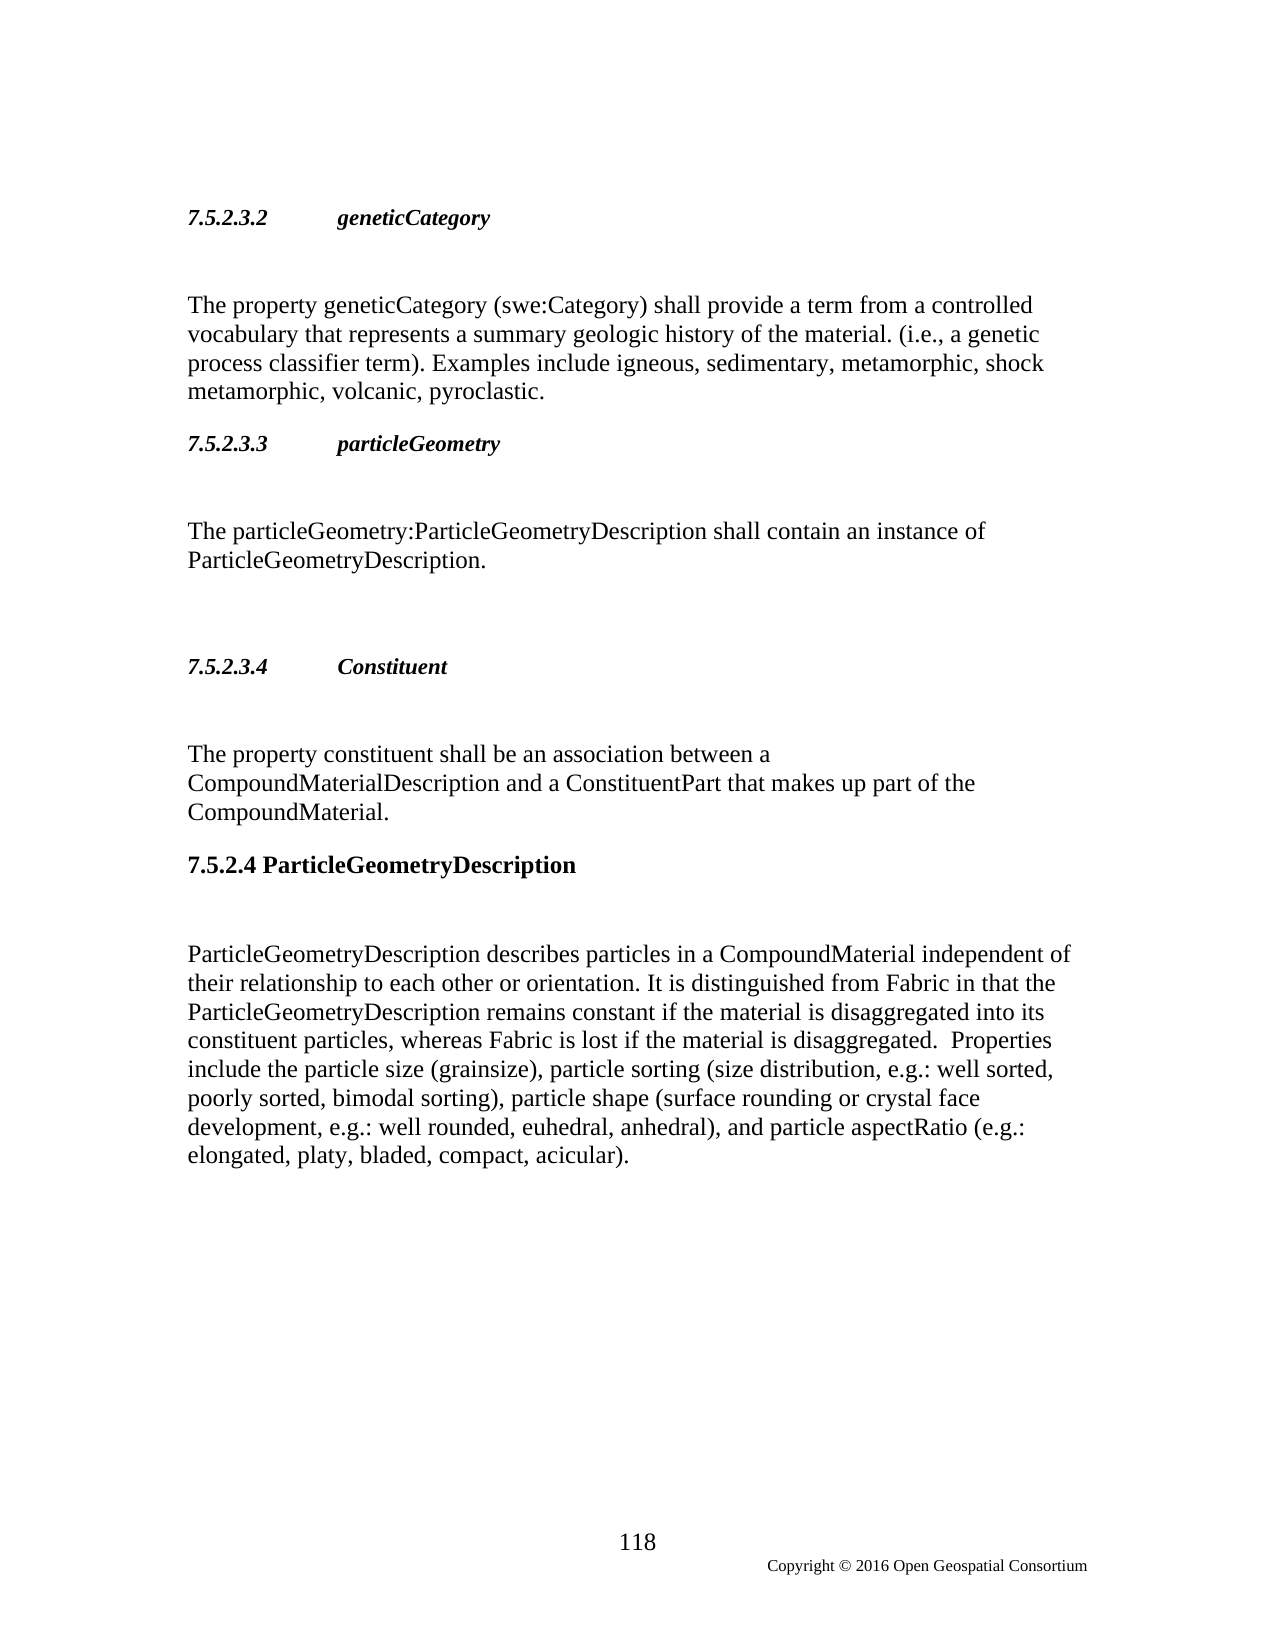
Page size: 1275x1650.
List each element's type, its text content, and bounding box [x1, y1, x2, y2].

subtitle particleGeometry [187, 430, 1087, 456]
text The property geneticCategory (swe:Category) shall provide a term from a controlled vocabulary that represents a summary geologic history of the material. (i.e., a genetic process classifier term). Examples include igneous, sedimentary, metamorphic, shock metamorphic, volcanic, pyroclastic. [187, 290, 1087, 405]
text ParticleGeometryDescription describes particles in a CompoundMaterial independent of their relationship to each other or orientation. It is distinguished from Fabric in that the ParticleGeometryDescription remains constant if the material is disaggregated into its constituent particles, whereas Fabric is lost if the material is disaggregated. Properties include the particle size (grainsize), particle sorting (size distribution, e.g.: well sorted, poorly sorted, bimodal sorting), particle shape (surface rounding or crystal face development, e.g.: well rounded, euhedral, anhedral), and particle aspectRatio (e.g.: elongated, platy, bladed, compact, acicular). [187, 939, 1087, 1169]
text The particleGeometry:ParticleGeometryDescription shall contain an instance of ParticleGeometryDescription. [187, 516, 1087, 574]
subtitle Constituent [187, 653, 1087, 679]
subtitle geneticCategory [187, 204, 1087, 230]
subtitle ParticleGeometryDescription [187, 850, 1087, 879]
text The property constituent shall be an association between a CompoundMaterialDescription and a ConstituentPart that makes up part of the CompoundMaterial. [187, 739, 1087, 825]
